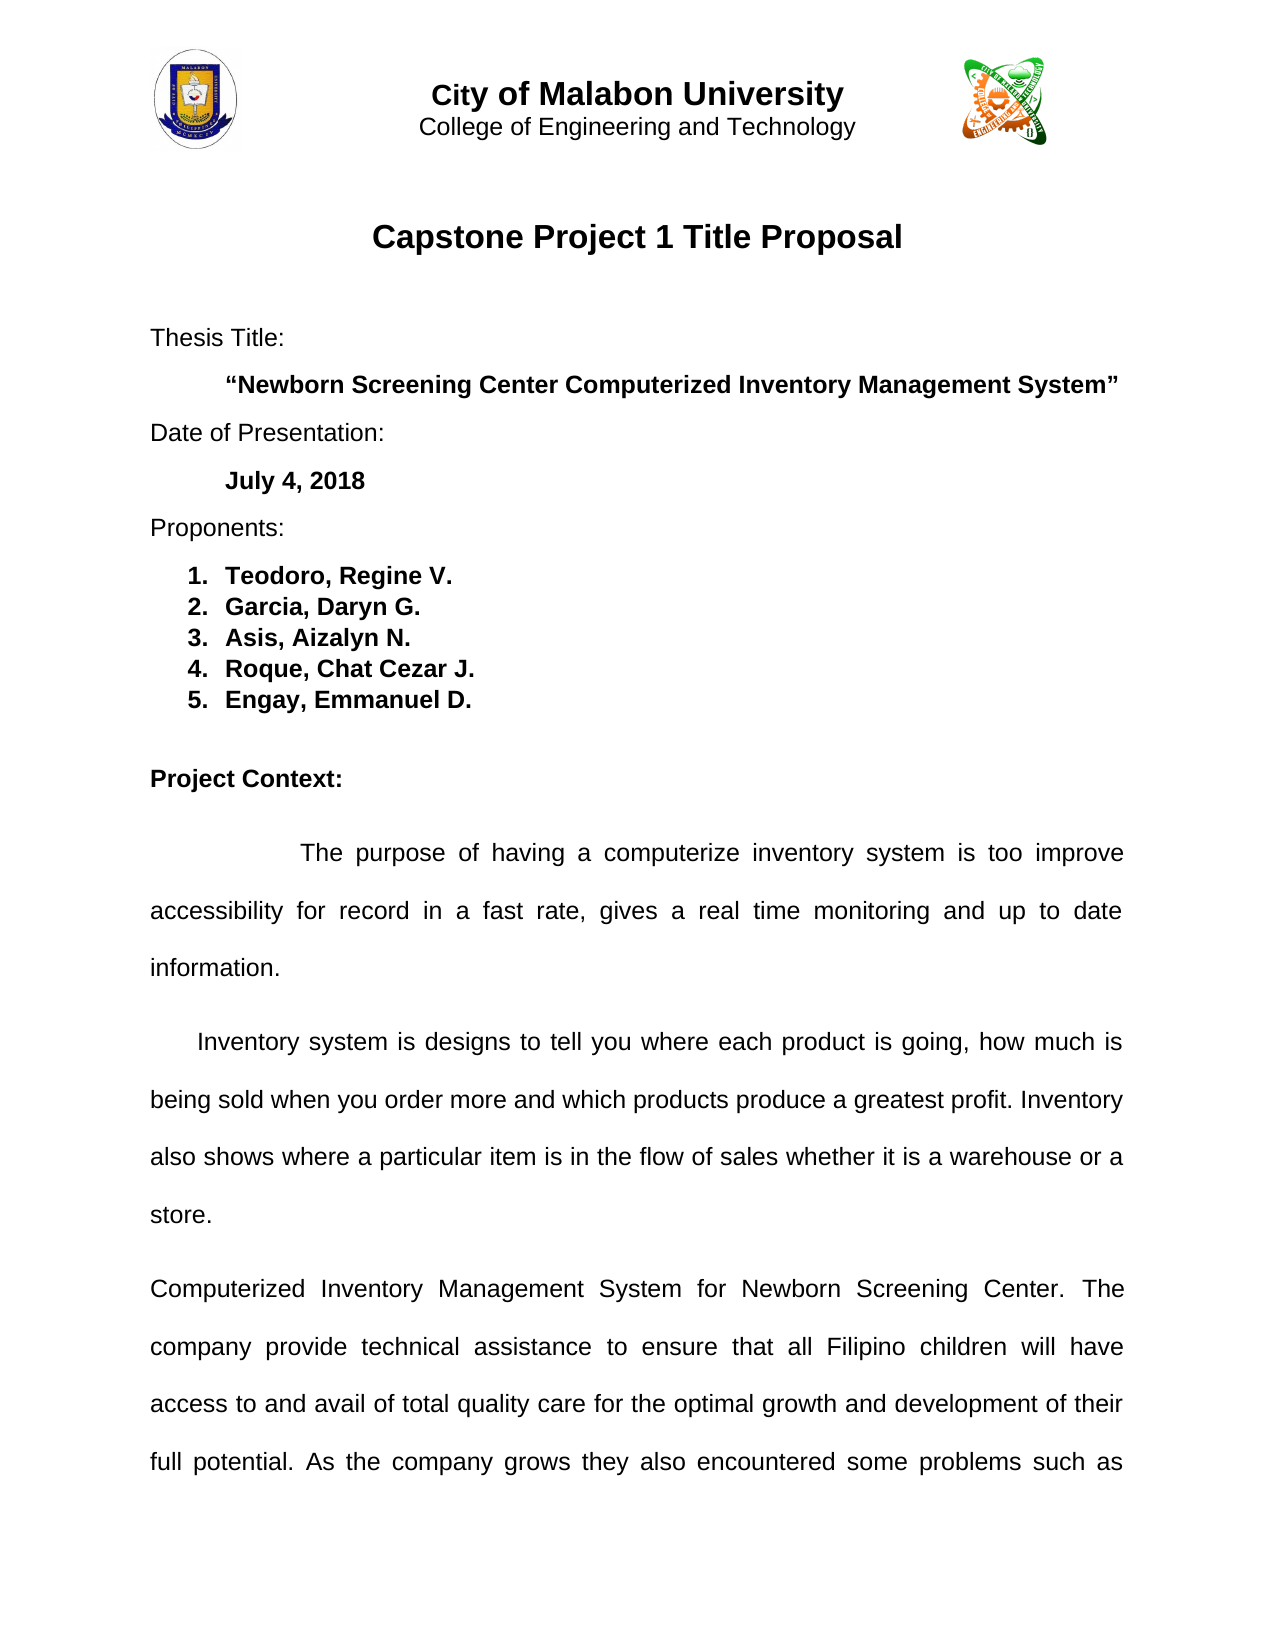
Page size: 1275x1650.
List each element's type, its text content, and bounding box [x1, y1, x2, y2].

text Project Context: [150, 764, 1125, 793]
list Engay, Emmanuel D. [187, 685, 1125, 714]
text “Newborn Screening Center Computerized Inventory Management System” [150, 370, 1125, 399]
text July 4, 2018 [150, 466, 1125, 494]
text The purpose of having a computerize inventory system is too improve accessibility for record in a fast rate, gives a real time monitoring and up to date information. [150, 838, 1125, 982]
list Teodoro, Regine V. [187, 561, 1125, 590]
picture [150, 47, 241, 151]
list Roque, Chat Cezar J. [187, 654, 1125, 683]
text Thesis Title: [150, 323, 1125, 351]
list Garcia, Daryn G. [187, 592, 1125, 621]
text Date of Presentation: [150, 418, 1125, 447]
list Asis, Aizalyn N. [187, 623, 1125, 652]
text Proponents: [150, 513, 1125, 542]
text Inventory system is designs to tell you where each product is going, how much is being sold when you order more and which products produce a greatest profit. Inventory also shows where a particular item is in the flow of sales whether it is a warehouse or a store. [150, 1027, 1125, 1229]
text Capstone Project 1 Title Proposal [150, 217, 1125, 255]
picture [958, 55, 1050, 148]
